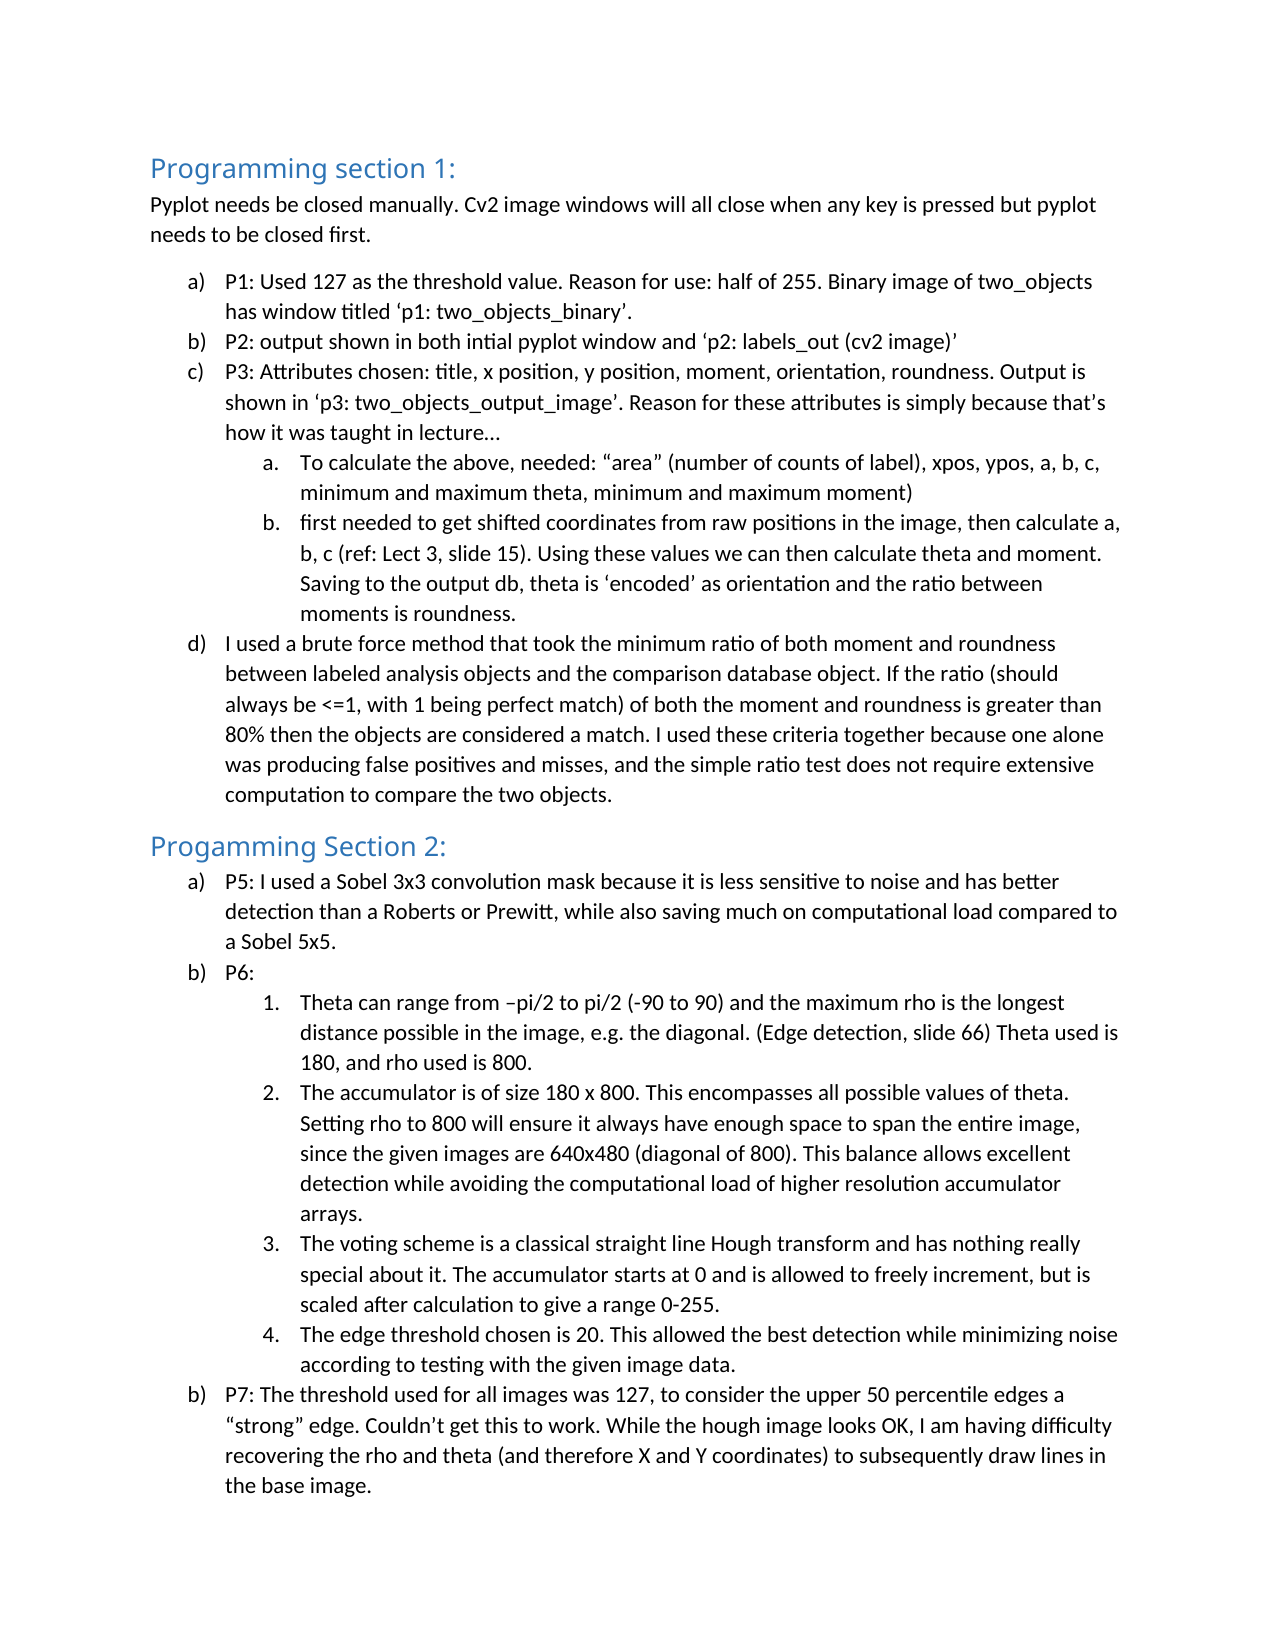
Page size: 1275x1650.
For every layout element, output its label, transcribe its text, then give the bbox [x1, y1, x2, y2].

list P1: Used 127 as the threshold value. Reason for use: half of 255. Binary image of two_objects has window titled ‘p1: two_objects_binary’. [187, 267, 1125, 325]
subtitle Progamming Section 2: [150, 827, 1125, 864]
list P5: I used a Sobel 3x3 convolution mask because it is less sensitive to noise and has better detection than a Roberts or Prewitt, while also saving much on computational load compared to a Sobel 5x5. [187, 867, 1125, 956]
list P6: [187, 958, 1125, 986]
subtitle Programming section 1: [150, 150, 1125, 187]
list The accumulator is of size 180 x 800. This encompasses all possible values of theta. Setting rho to 800 will ensure it always have enough space to span the entire image, since the given images are 640x480 (diagonal of 800). This balance allows excellent detection while avoiding the computational load of higher resolution accumulator arrays. [262, 1078, 1125, 1227]
list P3: Attributes chosen: title, x position, y position, moment, orientation, roundness. Output is shown in ‘p3: two_objects_output_image’. Reason for these attributes is simply because that’s how it was taught in lecture… [187, 357, 1125, 446]
list first needed to get shifted coordinates from raw positions in the image, then calculate a, b, c (ref: Lect 3, slide 15). Using these values we can then calculate theta and moment. Saving to the output db, theta is ‘encoded’ as orientation and the ratio between moments is roundness. [262, 508, 1125, 627]
list Theta can range from –pi/2 to pi/2 (-90 to 90) and the maximum rho is the longest distance possible in the image, e.g. the diagonal. (Edge detection, slide 66) Theta used is 180, and rho used is 800. [262, 988, 1125, 1076]
list I used a brute force method that took the minimum ratio of both moment and roundness between labeled analysis objects and the comparison database object. If the ratio (should always be <=1, with 1 being perfect match) of both the moment and roundness is greater than 80% then the objects are considered a match. I used these criteria together because one alone was producing false positives and misses, and the simple ratio test does not require extensive computation to compare the two objects. [187, 629, 1125, 808]
text Pyplot needs be closed manually. Cv2 image windows will all close when any key is pressed but pyplot needs to be closed first. [150, 190, 1125, 248]
list P7: The threshold used for all images was 127, to consider the upper 50 percentile edges a “strong” edge. Couldn’t get this to work. While the hough image looks OK, I am having difficulty recovering the rho and theta (and therefore X and Y coordinates) to subsequently draw lines in the base image. [187, 1381, 1125, 1499]
list The edge threshold chosen is 20. This allowed the best detection while minimizing noise according to testing with the given image data. [262, 1320, 1125, 1378]
list To calculate the above, needed: “area” (number of counts of label), xpos, ypos, a, b, c, minimum and maximum theta, minimum and maximum moment) [262, 448, 1125, 506]
list The voting scheme is a classical straight line Hough transform and has nothing really special about it. The accumulator starts at 0 and is allowed to freely increment, but is scaled after calculation to give a range 0-255. [262, 1229, 1125, 1318]
list P2: output shown in both intial pyplot window and ‘p2: labels_out (cv2 image)’ [187, 327, 1125, 355]
